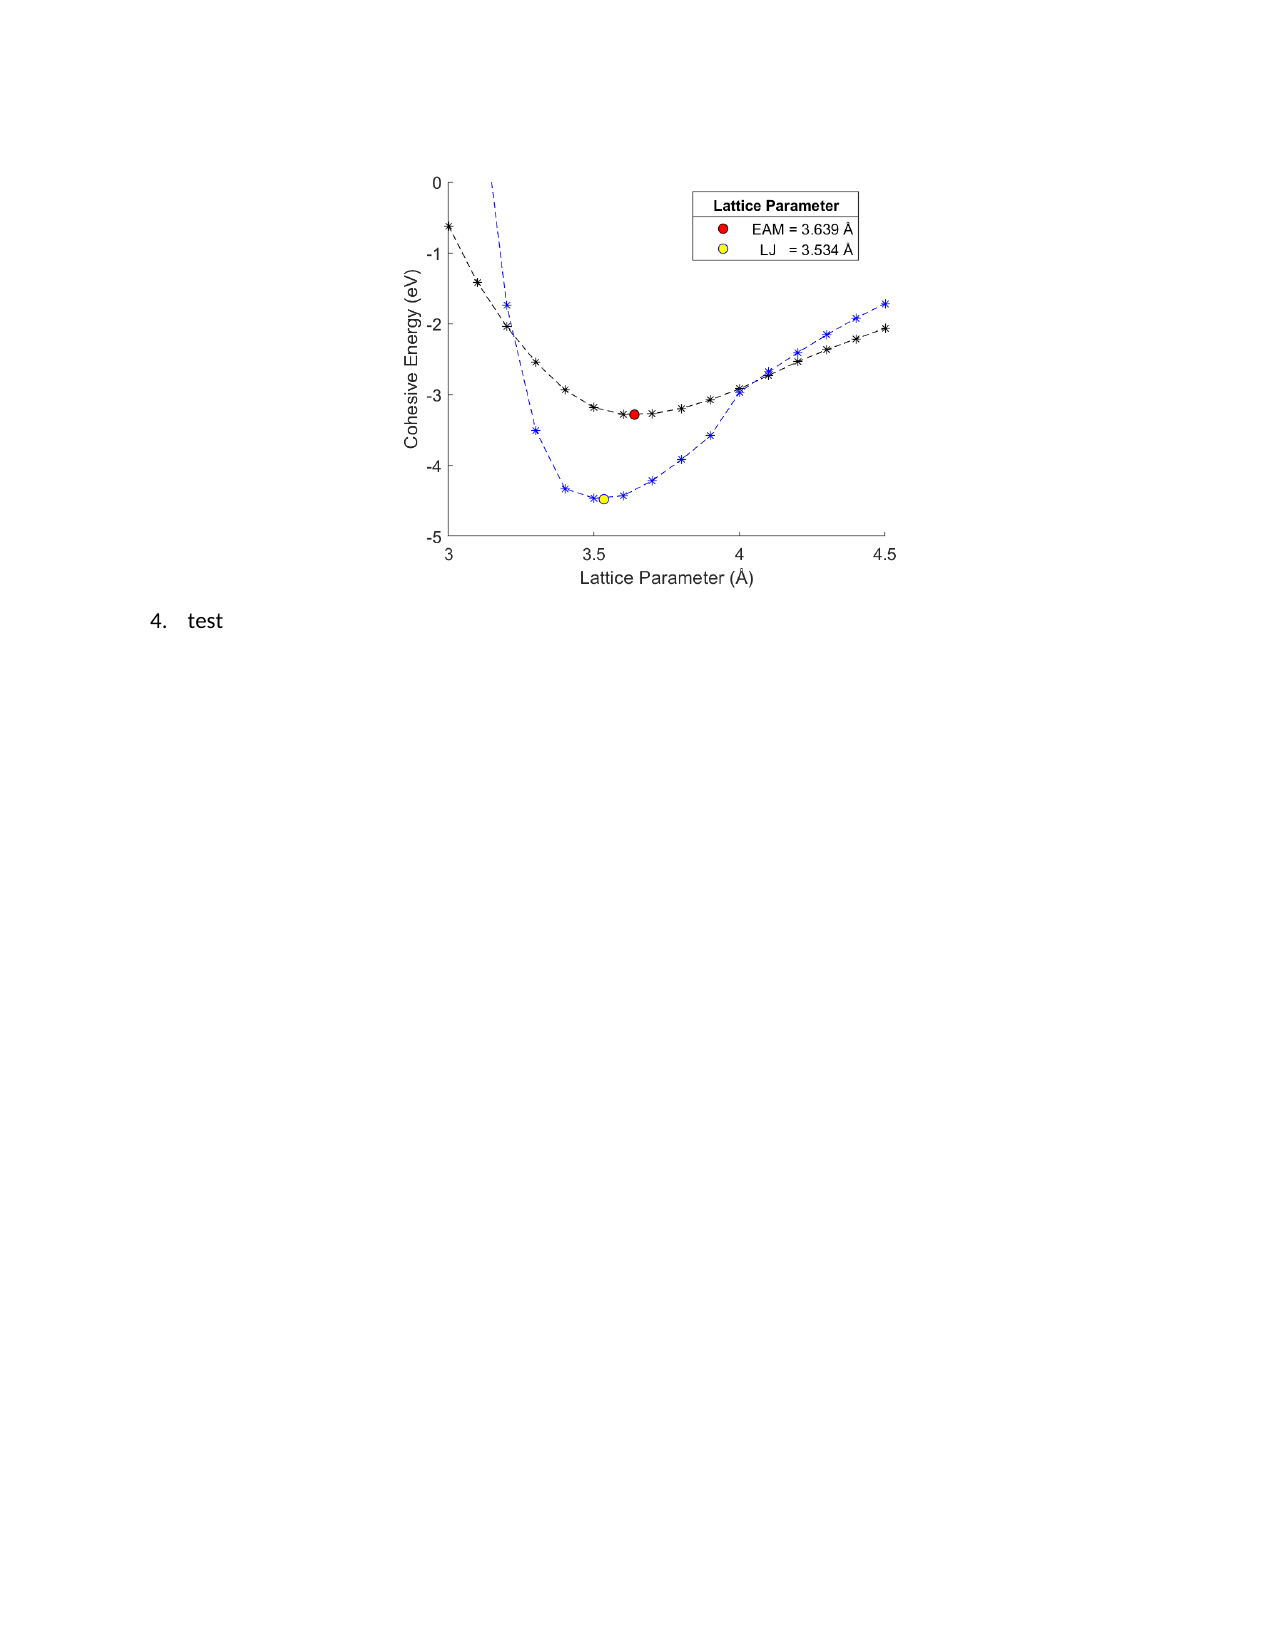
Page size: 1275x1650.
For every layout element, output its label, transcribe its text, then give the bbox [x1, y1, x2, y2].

text 4. test [150, 606, 1125, 634]
picture [375, 150, 938, 588]
